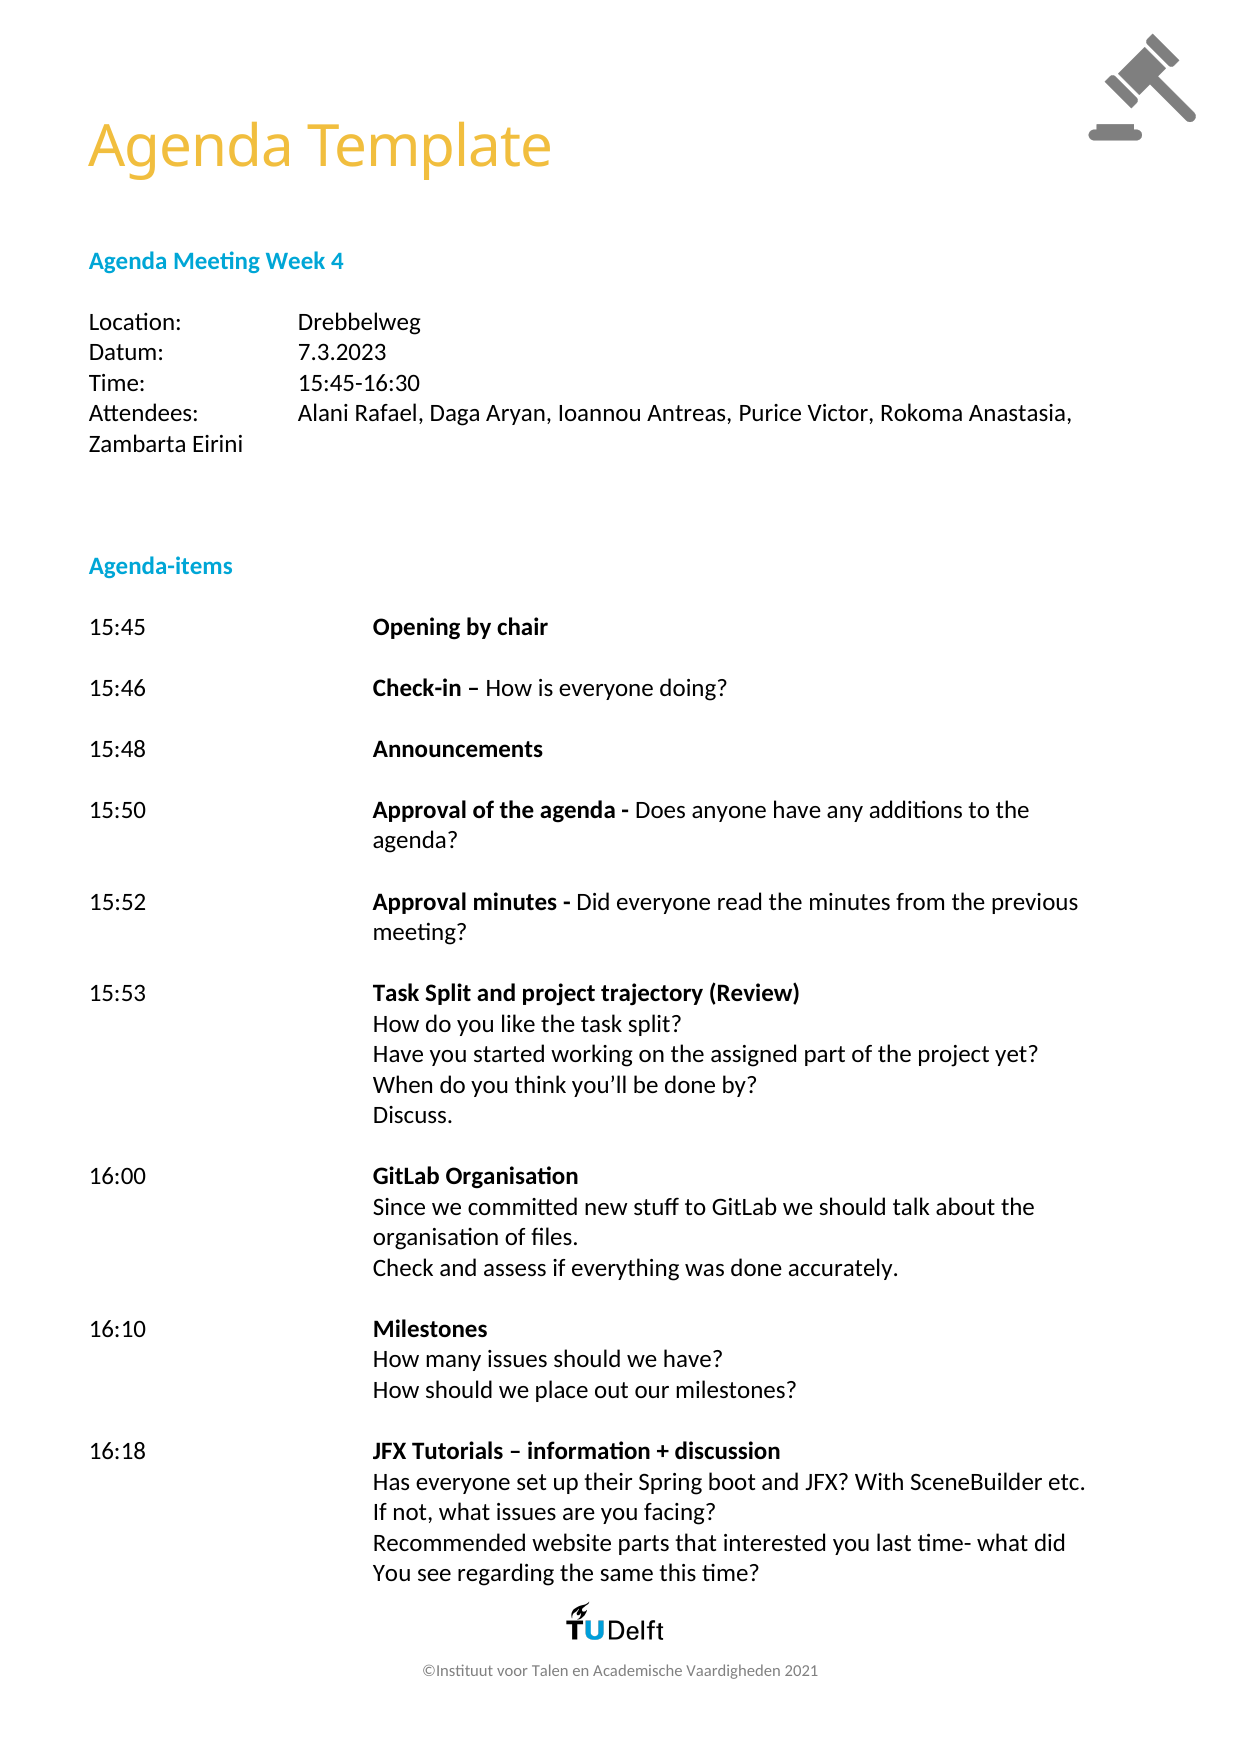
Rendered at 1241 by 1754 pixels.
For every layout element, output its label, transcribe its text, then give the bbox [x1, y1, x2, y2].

text Since we committed new stuff to GitLab we should talk about the [88, 1191, 1093, 1221]
text 15:46 Check-in – How is everyone doing? [88, 672, 1093, 703]
text 15:50 Approval of the agenda - Does anyone have any additions to the agenda? [88, 794, 1093, 855]
text Check and assess if everything was done accurately. [88, 1252, 1093, 1282]
text 16:00 GitLab Organisation [88, 1160, 1093, 1191]
picture [1078, 23, 1206, 151]
text Agenda Template [88, 104, 1152, 184]
text organisation of files. [88, 1221, 1093, 1252]
text If not, what issues are you facing? [88, 1496, 1093, 1527]
text 15:48 Announcements [88, 733, 1093, 764]
text 16:18 JFX Tutorials – information + discussion [88, 1435, 1093, 1466]
text 15:52 Approval minutes - Did everyone read the minutes from the previous meeting? [89, 886, 1093, 947]
text Datum: 7.3.2023 [88, 336, 1093, 367]
text Agenda-items [88, 550, 1093, 581]
text When do you think you’ll be done by? [88, 1069, 1093, 1099]
text Recommended website parts that interested you last time- what did [88, 1527, 1093, 1557]
text 15:53 Task Split and project trajectory (Review) [88, 977, 1093, 1008]
text How should we place out our milestones? [88, 1374, 1093, 1404]
text 16:10 Milestones [88, 1313, 1093, 1343]
text Discuss. [238, 1099, 1093, 1130]
text Have you started working on the assigned part of the project yet? [88, 1038, 1093, 1069]
text Has everyone set up their Spring boot and JFX? With SceneBuilder etc. [88, 1466, 1093, 1496]
text Time: 15:45-16:30 [88, 367, 1093, 397]
picture [566, 1592, 664, 1640]
text Attendees: Alani Rafael, Daga Aryan, Ioannou Antreas, Purice Victor, Rokoma Anastasia, Zambarta Eirini [88, 397, 1093, 458]
text You see regarding the same this time? [88, 1557, 1093, 1588]
text Location: Drebbelweg [88, 306, 1093, 336]
text Agenda Meeting Week 4 [88, 245, 1093, 275]
text How do you like the task split? [88, 1008, 1093, 1038]
text How many issues should we have? [88, 1343, 1093, 1374]
text 15:45 Opening by chair [88, 611, 1093, 642]
